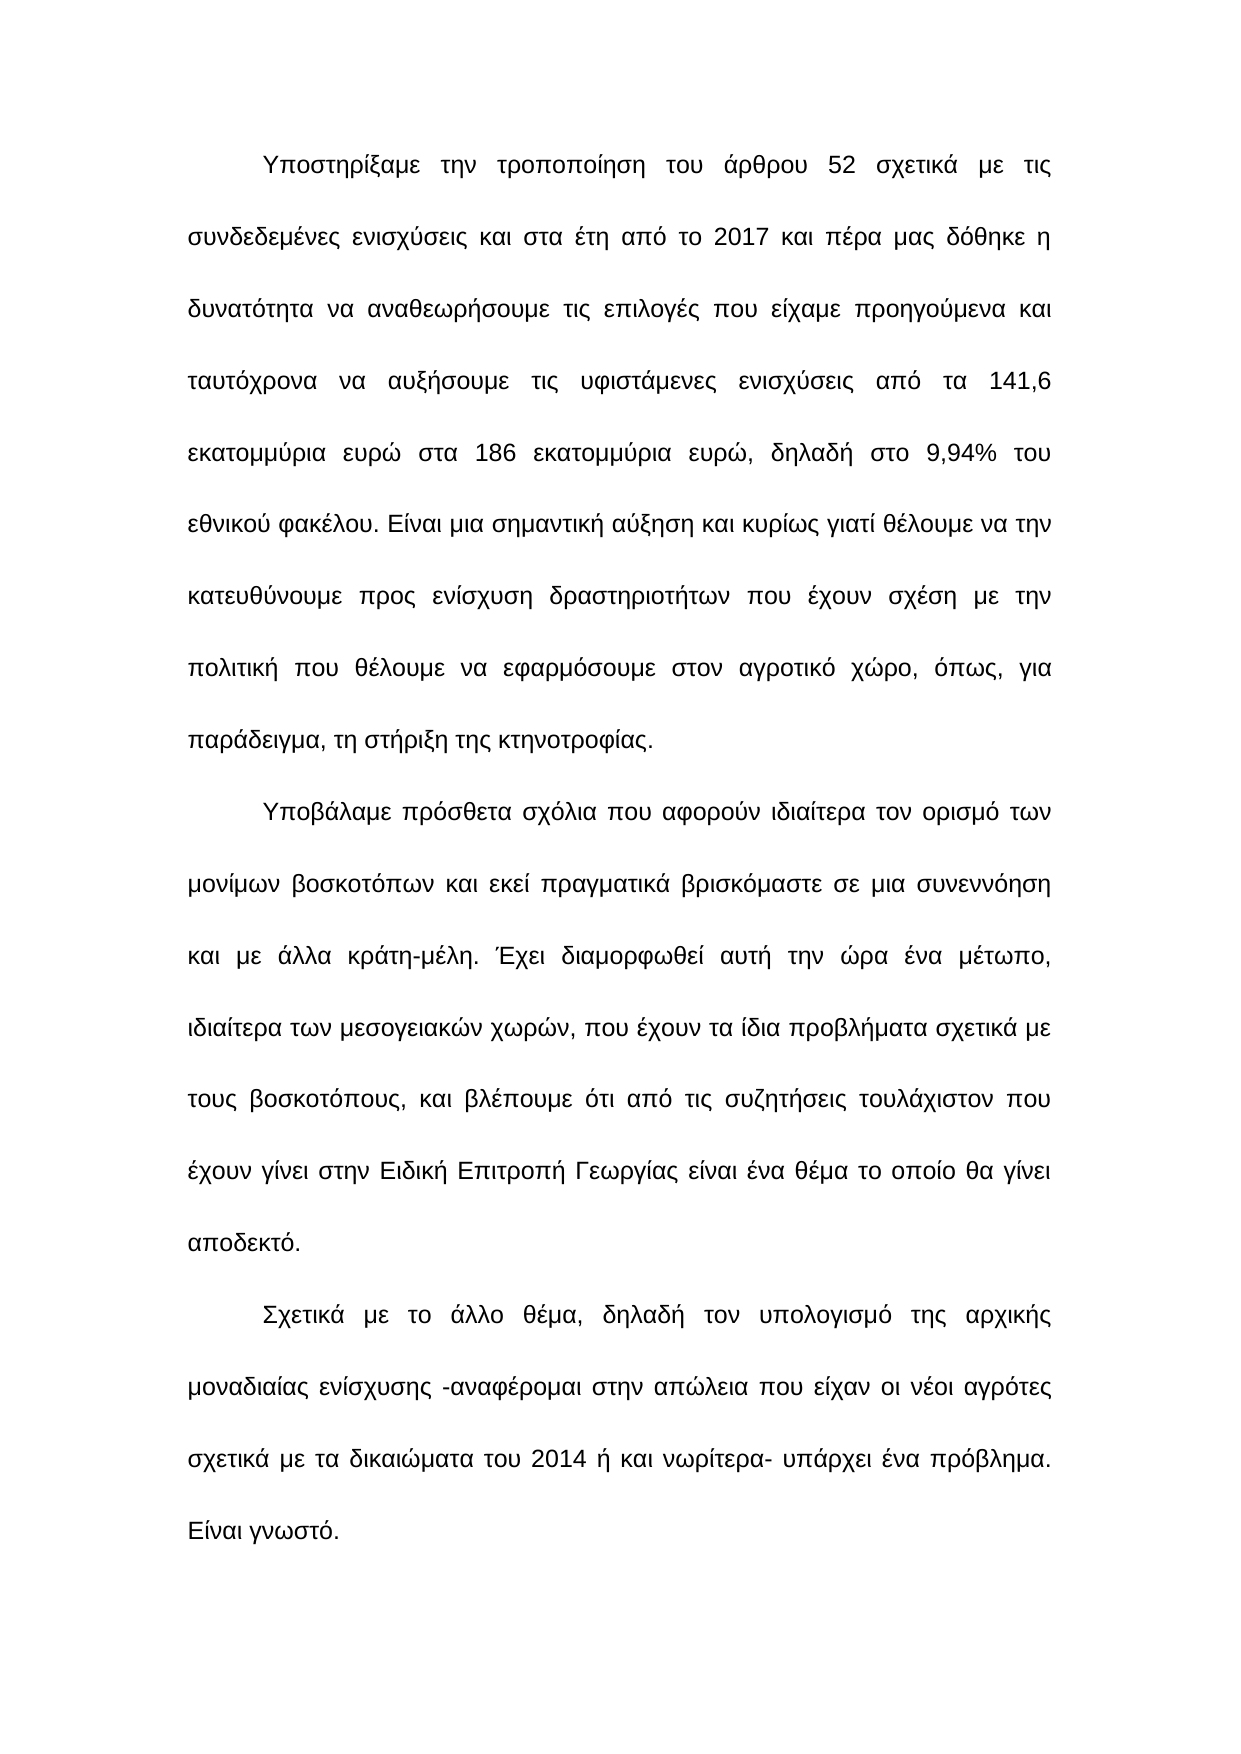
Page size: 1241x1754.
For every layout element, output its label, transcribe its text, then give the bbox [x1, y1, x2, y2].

text Υποστηρίξαμε την τροποποίηση του άρθρου 52 σχετικά με τις συνδεδεμένες ενισχύσεις και στα έτη από το 2017 και πέρα μας δόθηκε η δυνατότητα να αναθεωρήσουμε τις επιλογές που είχαμε προηγούμενα και ταυτόχρονα να αυξήσουμε τις υφιστάμενες ενισχύσεις από τα 141,6 εκατομμύρια ευρώ στα 186 εκατομμύρια ευρώ, δηλαδή στο 9,94% του εθνικού φακέλου. Είναι μια σημαντική αύξηση και κυρίως γιατί θέλουμε να την κατευθύνουμε προς ενίσχυση δραστηριοτήτων που έχουν σχέση με την πολιτική που θέλουμε να εφαρμόσουμε στον αγροτικό χώρο, όπως, για παράδειγμα, τη στήριξη της κτηνοτροφίας. [187, 150, 1053, 754]
text Υποβάλαμε πρόσθετα σχόλια που αφορούν ιδιαίτερα τον ορισμό των μονίμων βοσκοτόπων και εκεί πραγματικά βρισκόμαστε σε μια συνεννόηση και με άλλα κράτη-μέλη. Έχει διαμορφωθεί αυτή την ώρα ένα μέτωπο, ιδιαίτερα των μεσογειακών χωρών, που έχουν τα ίδια προβλήματα σχετικά με τους βοσκοτόπους, και βλέπουμε ότι από τις συζητήσεις τουλάχιστον που έχουν γίνει στην Ειδική Επιτροπή Γεωργίας είναι ένα θέμα το οποίο θα γίνει αποδεκτό. [187, 797, 1053, 1257]
text Σχετικά με το άλλο θέμα, δηλαδή τον υπολογισμό της αρχικής μοναδιαίας ενίσχυσης -αναφέρομαι στην απώλεια που είχαν οι νέοι αγρότες σχετικά με τα δικαιώματα του 2014 ή και νωρίτερα- υπάρχει ένα πρόβλημα. Είναι γνωστό. [187, 1300, 1053, 1544]
